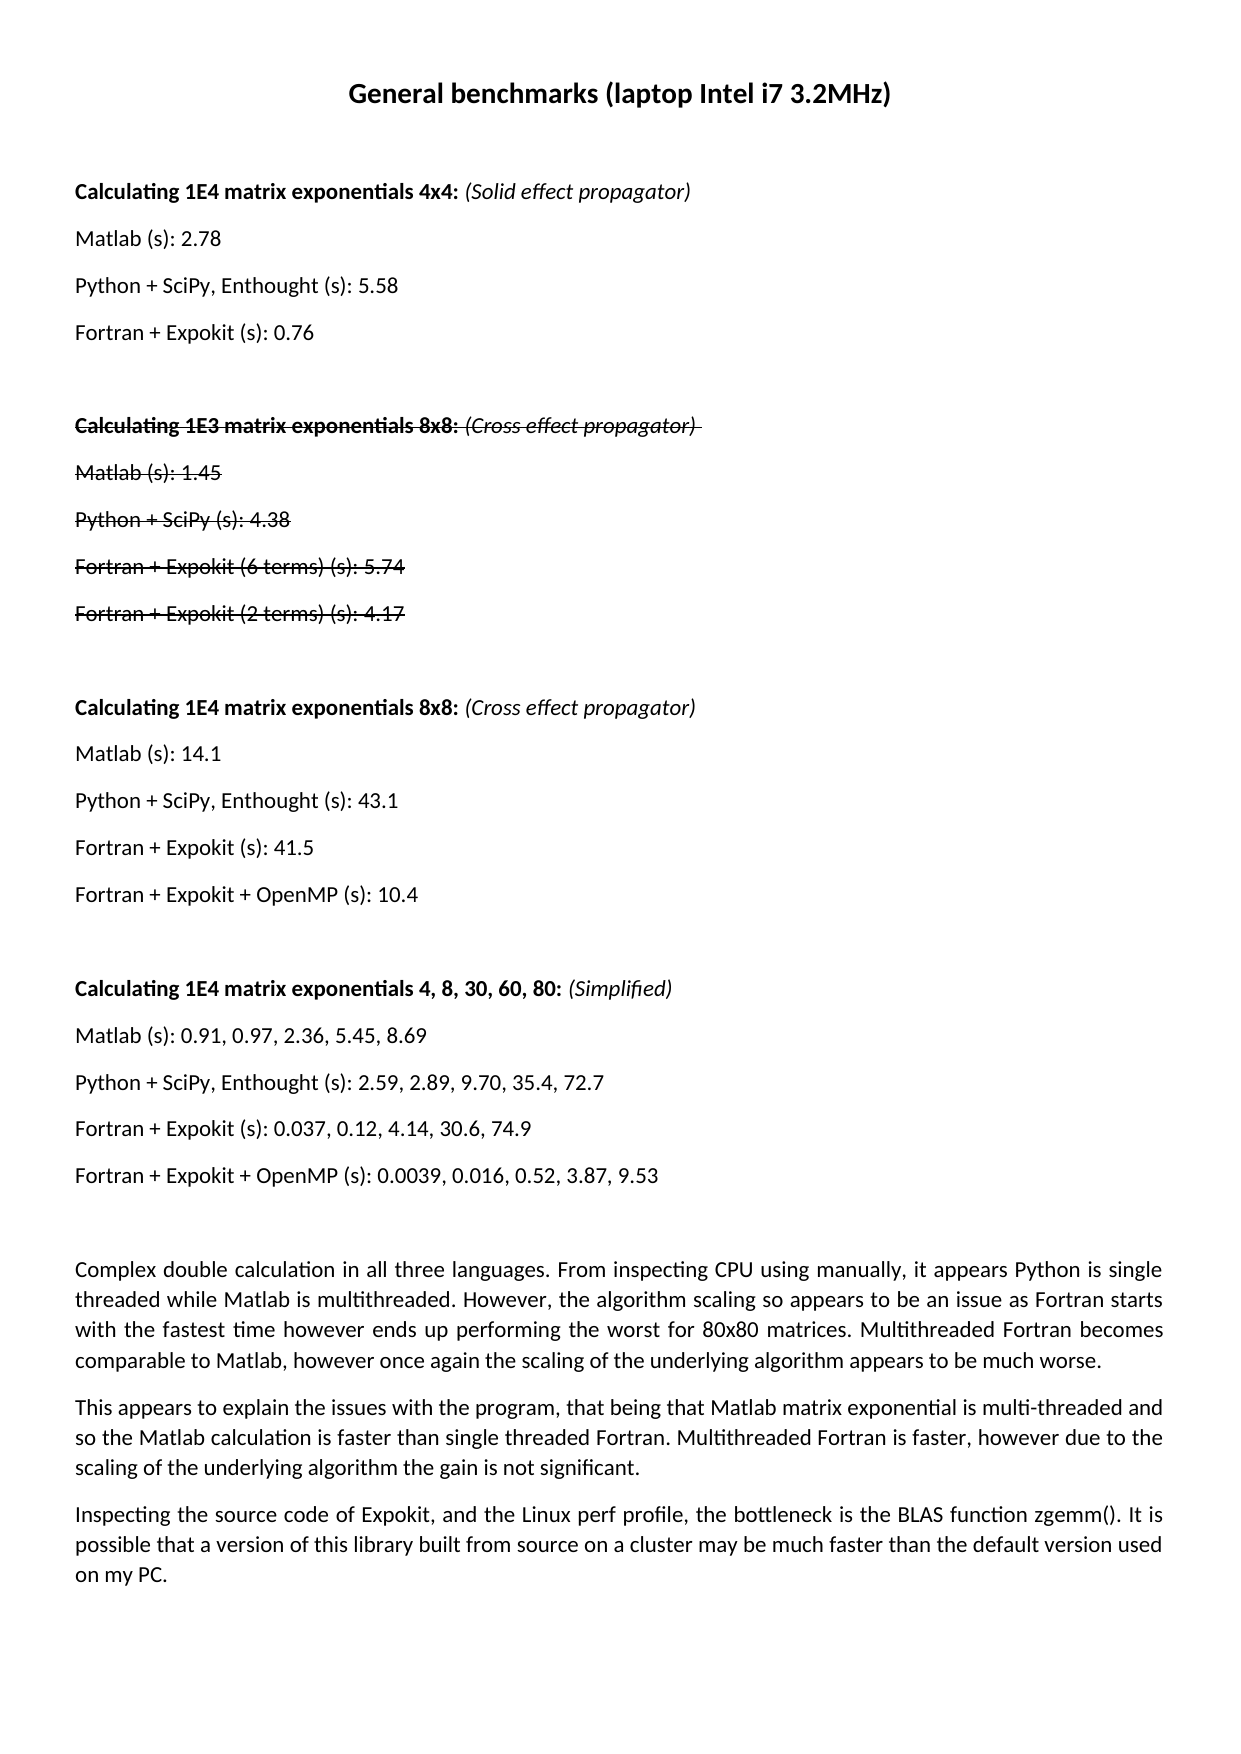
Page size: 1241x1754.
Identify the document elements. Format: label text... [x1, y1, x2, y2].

text Matlab (s): 0.91, 0.97, 2.36, 5.45, 8.69 [75, 1021, 1165, 1049]
text Fortran + Expokit (s): 0.76 [75, 318, 1165, 346]
text Calculating 1E4 matrix exponentials 4, 8, 30, 60, 80: (Simplified) [75, 974, 1165, 1002]
text Fortran + Expokit (s): 0.037, 0.12, 4.14, 30.6, 74.9 [75, 1114, 1165, 1142]
text Python + SciPy, Enthought (s): 5.58 [75, 271, 1165, 299]
text Python + SciPy (s): 4.38 [75, 505, 1165, 533]
text Fortran + Expokit + OpenMP (s): 10.4 [75, 880, 1165, 908]
text This appears to explain the issues with the program, that being that Matlab matrix exponential is multi-threaded and so the Matlab calculation is faster than single threaded Fortran. Multithreaded Fortran is faster, however due to the scaling of the underlying algorithm the gain is not significant. [75, 1393, 1165, 1481]
text Complex double calculation in all three languages. From inspecting CPU using manually, it appears Python is single threaded while Matlab is multithreaded. However, the algorithm scaling so appears to be an issue as Fortran starts with the fastest time however ends up performing the worst for 80x80 matrices. Multithreaded Fortran becomes comparable to Matlab, however once again the scaling of the underlying algorithm appears to be much worse. [75, 1255, 1165, 1374]
text Inspecting the source code of Expokit, and the Linux perf profile, the bottleneck is the BLAS function zgemm(). It is possible that a version of this library built from source on a cluster may be much faster than the default version used on my PC. [75, 1500, 1165, 1588]
text Calculating 1E4 matrix exponentials 4x4: (Solid effect propagator) [75, 177, 1165, 205]
text Fortran + Expokit + OpenMP (s): 0.0039, 0.016, 0.52, 3.87, 9.53 [75, 1161, 1165, 1189]
text Fortran + Expokit (2 terms) (s): 4.17 [75, 599, 1165, 627]
text Matlab (s): 2.78 [75, 224, 1165, 252]
text Calculating 1E3 matrix exponentials 8x8: (Cross effect propagator) [75, 411, 1165, 439]
text Matlab (s): 14.1 [75, 739, 1165, 767]
text Fortran + Expokit (s): 41.5 [75, 833, 1165, 861]
text Calculating 1E4 matrix exponentials 8x8: (Cross effect propagator) [75, 693, 1165, 721]
text Python + SciPy, Enthought (s): 2.59, 2.89, 9.70, 35.4, 72.7 [75, 1068, 1165, 1096]
text Fortran + Expokit (6 terms) (s): 5.74 [75, 552, 1165, 580]
text Python + SciPy, Enthought (s): 43.1 [75, 786, 1165, 814]
text General benchmarks (laptop Intel i7 3.2MHz) [75, 75, 1165, 111]
text Matlab (s): 1.45 [75, 458, 1165, 486]
